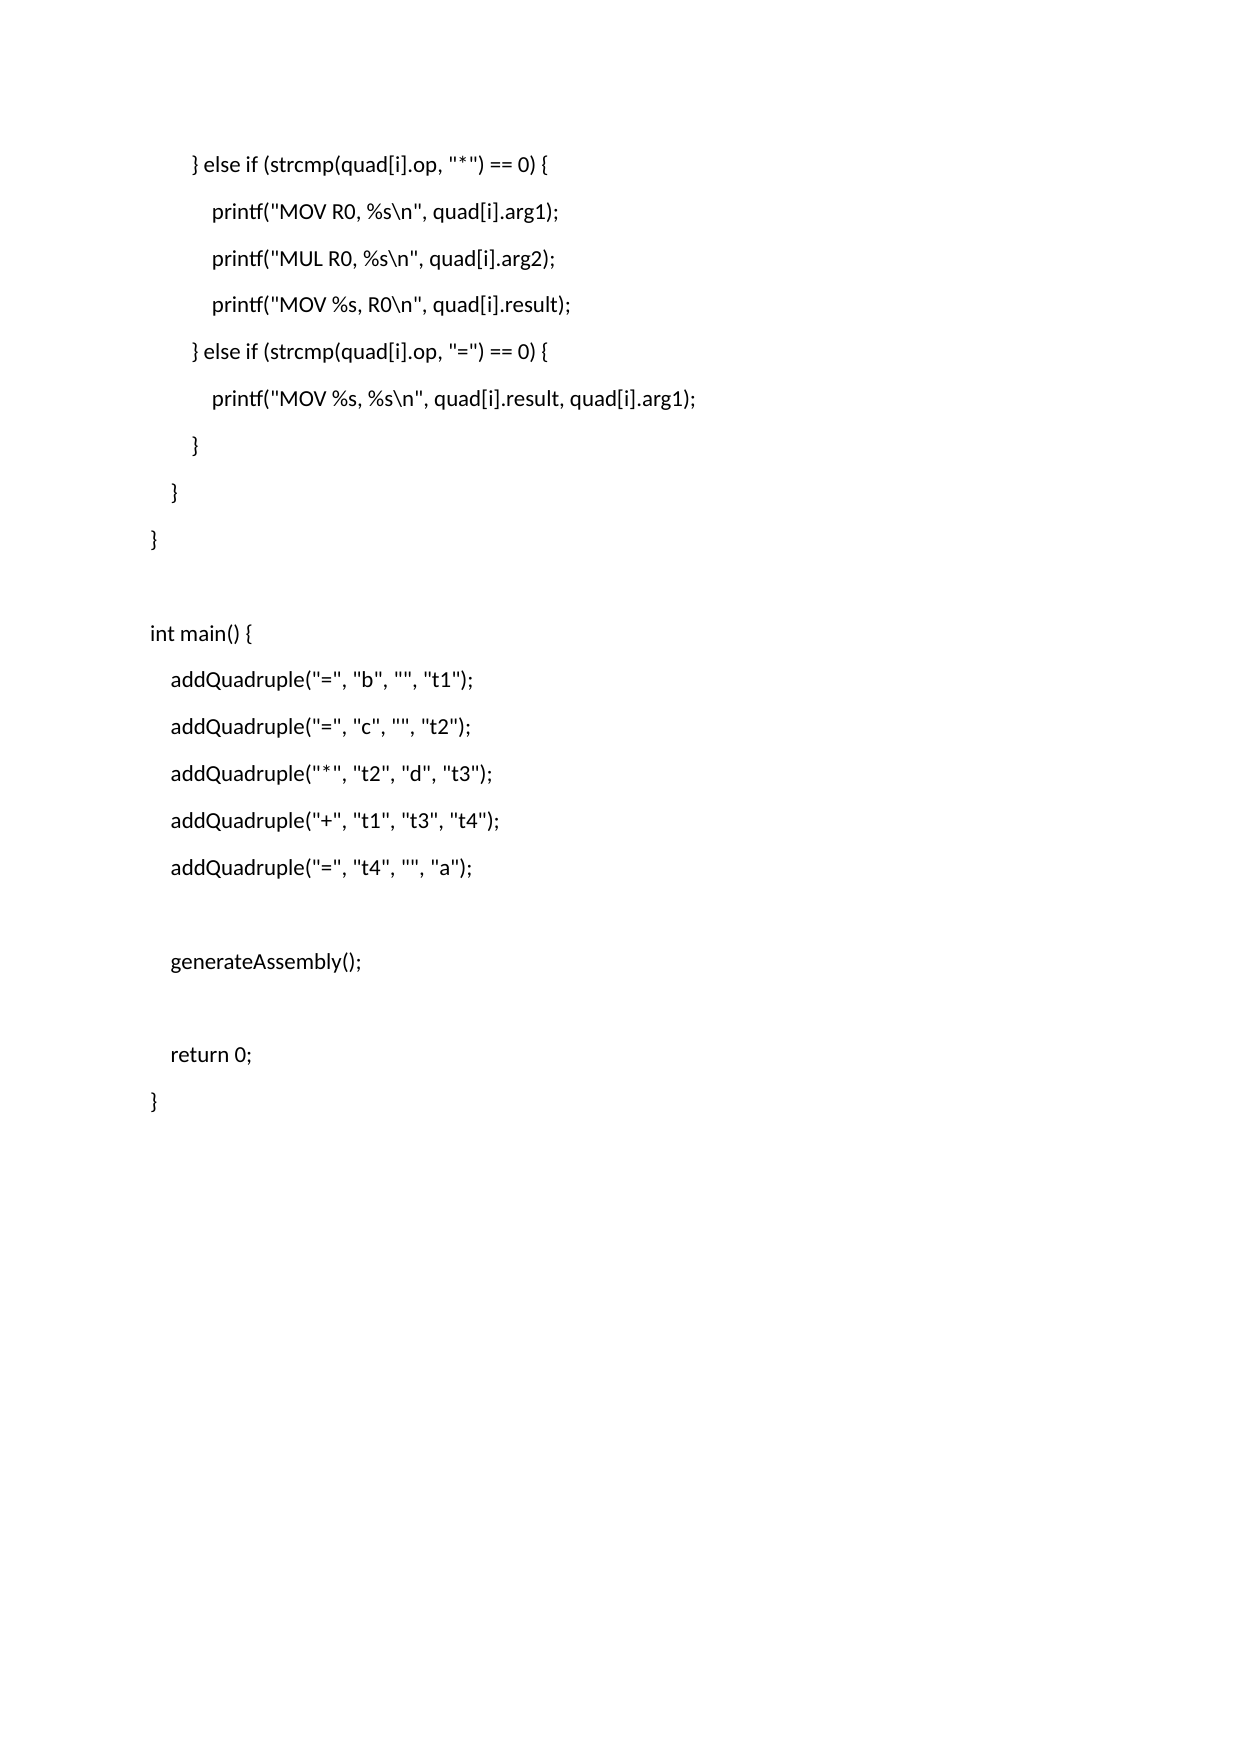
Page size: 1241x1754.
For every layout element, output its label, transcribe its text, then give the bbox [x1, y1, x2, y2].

text addQuadruple("=", "c", "", "t2"); [150, 712, 1090, 741]
text } [150, 431, 1090, 459]
text } else if (strcmp(quad[i].op, "=") == 0) { [150, 337, 1090, 366]
text printf("MOV R0, %s\n", quad[i].arg1); [150, 197, 1090, 225]
text addQuadruple("*", "t2", "d", "t3"); [150, 759, 1090, 787]
text addQuadruple("+", "t1", "t3", "t4"); [150, 806, 1090, 834]
text printf("MUL R0, %s\n", quad[i].arg2); [150, 244, 1090, 272]
text return 0; [150, 1041, 1090, 1069]
text addQuadruple("=", "t4", "", "a"); [150, 853, 1090, 881]
text addQuadruple("=", "b", "", "t1"); [150, 666, 1090, 694]
text } [150, 1087, 1090, 1116]
text int main() { [150, 619, 1090, 647]
text printf("MOV %s, %s\n", quad[i].result, quad[i].arg1); [150, 384, 1090, 412]
text } [150, 525, 1090, 553]
text printf("MOV %s, R0\n", quad[i].result); [150, 291, 1090, 319]
text } [150, 478, 1090, 506]
text generateAssembly(); [150, 947, 1090, 975]
text } else if (strcmp(quad[i].op, "*") == 0) { [150, 150, 1090, 178]
